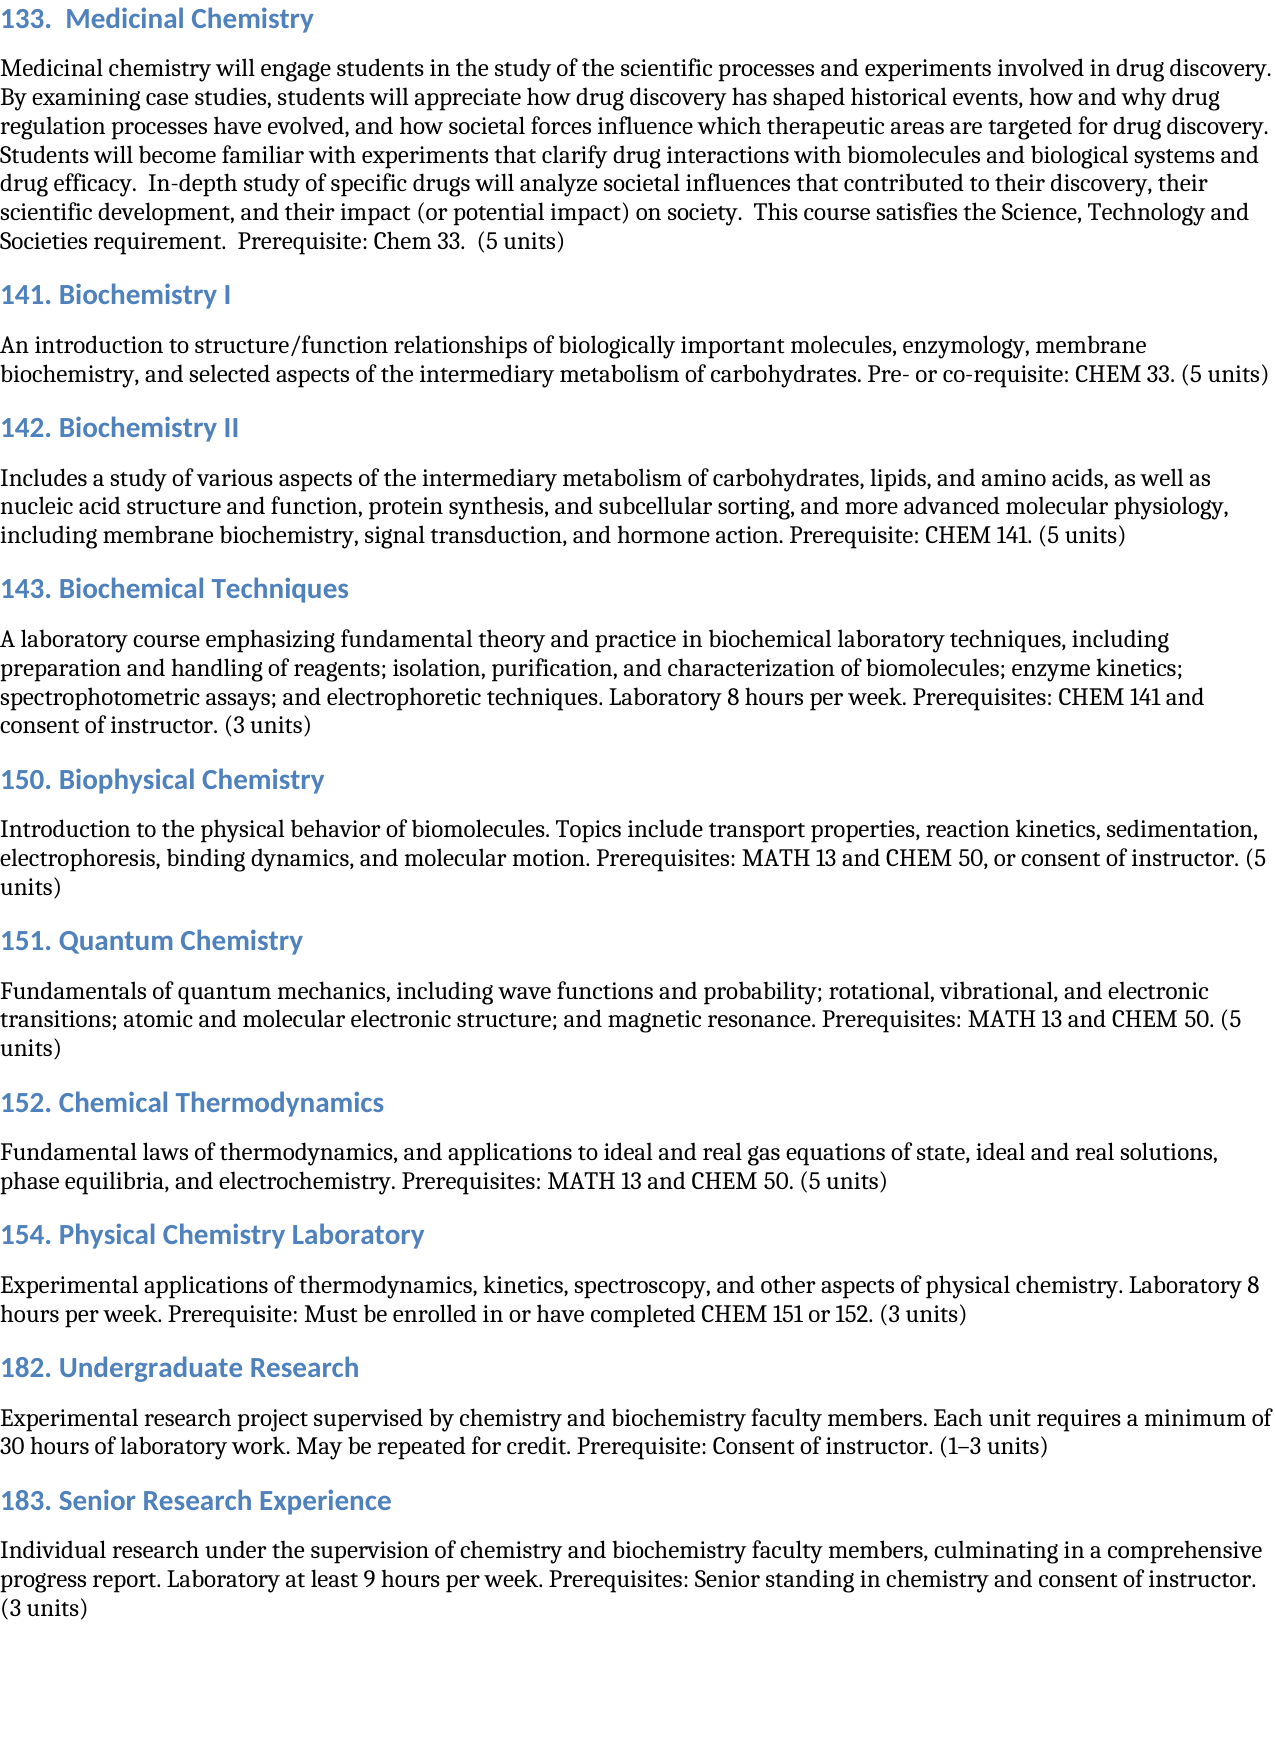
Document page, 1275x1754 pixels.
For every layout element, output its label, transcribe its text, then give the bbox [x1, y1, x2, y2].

text Medicinal chemistry will engage students in the study of the scientific processes and experiments involved in drug discovery. By examining case studies, students will appreciate how drug discovery has shaped historical events, how and why drug regulation processes have evolved, and how societal forces influence which therapeutic areas are targeted for drug discovery. Students will become familiar with experiments that clarify drug interactions with biomolecules and biological systems and drug efficacy. In-depth study of specific drugs will analyze societal influences that contributed to their discovery, their scientific development, and their impact (or potential impact) on society. This course satisfies the Science, Technology and Societies requirement. Prerequisite: Chem 33. (5 units) [0, 54, 1275, 256]
subtitle 143. Biochemical Techniques [0, 571, 1275, 606]
text Individual research under the supervision of chemistry and biochemistry faculty members, culminating in a comprehensive progress report. Laboratory at least 9 hours per week. Prerequisites: Senior standing in chemistry and consent of instructor. (3 units) [0, 1536, 1275, 1622]
subtitle 182. Undergraduate Research [0, 1349, 1275, 1385]
subtitle 141. Biochemistry I [0, 276, 1275, 312]
subtitle 152. Chemical Thermodynamics [0, 1084, 1275, 1119]
text Experimental research project supervised by chemistry and biochemistry faculty members. Each unit requires a minimum of 30 hours of laboratory work. May be repeated for credit. Prerequisite: Consent of instructor. (1–3 units) [0, 1403, 1275, 1461]
text A laboratory course emphasizing fundamental theory and practice in biochemical laboratory techniques, including preparation and handling of reagents; isolation, purification, and characterization of biomolecules; enzyme kinetics; spectrophotometric assays; and electrophoretic techniques. Laboratory 8 hours per week. Prerequisites: CHEM 141 and consent of instructor. (3 units) [0, 625, 1275, 740]
subtitle 142. Biochemistry II [0, 409, 1275, 445]
text Experimental applications of thermodynamics, kinetics, spectroscopy, and other aspects of physical chemistry. Laboratory 8 hours per week. Prerequisite: Must be enrolled in or have completed CHEM 151 or 152. (3 units) [0, 1271, 1275, 1328]
text Fundamental laws of thermodynamics, and applications to ideal and real gas equations of state, ideal and real solutions, phase equilibria, and electrochemistry. Prerequisites: MATH 13 and CHEM 50. (5 units) [0, 1138, 1275, 1196]
text Fundamentals of quantum mechanics, including wave functions and probability; rotational, vibrational, and electronic transitions; atomic and molecular electronic structure; and magnetic resonance. Prerequisites: MATH 13 and CHEM 50. (5 units) [0, 977, 1275, 1063]
subtitle 150. Biophysical Chemistry [0, 761, 1275, 796]
subtitle 183. Senior Research Experience [0, 1482, 1275, 1517]
subtitle 151. Quantum Chemistry [0, 922, 1275, 958]
text An introduction to structure/function relationships of biologically important molecules, enzymology, membrane biochemistry, and selected aspects of the intermediary metabolism of carbohydrates. Pre- or co-requisite: CHEM 33. (5 units) [0, 331, 1275, 388]
subtitle 154. Physical Chemistry Laboratory [0, 1216, 1275, 1252]
text Includes a study of various aspects of the intermediary metabolism of carbohydrates, lipids, and amino acids, as well as nucleic acid structure and function, protein synthesis, and subcellular sorting, and more advanced molecular physiology, including membrane biochemistry, signal transduction, and hormone action. Prerequisite: CHEM 141. (5 units) [0, 463, 1275, 550]
text Introduction to the physical behavior of biomolecules. Topics include transport properties, reaction kinetics, sedimentation, electrophoresis, binding dynamics, and molecular motion. Prerequisites: MATH 13 and CHEM 50, or consent of instructor. (5 units) [0, 815, 1275, 901]
subtitle 133. Medicinal Chemistry [0, 0, 1275, 36]
